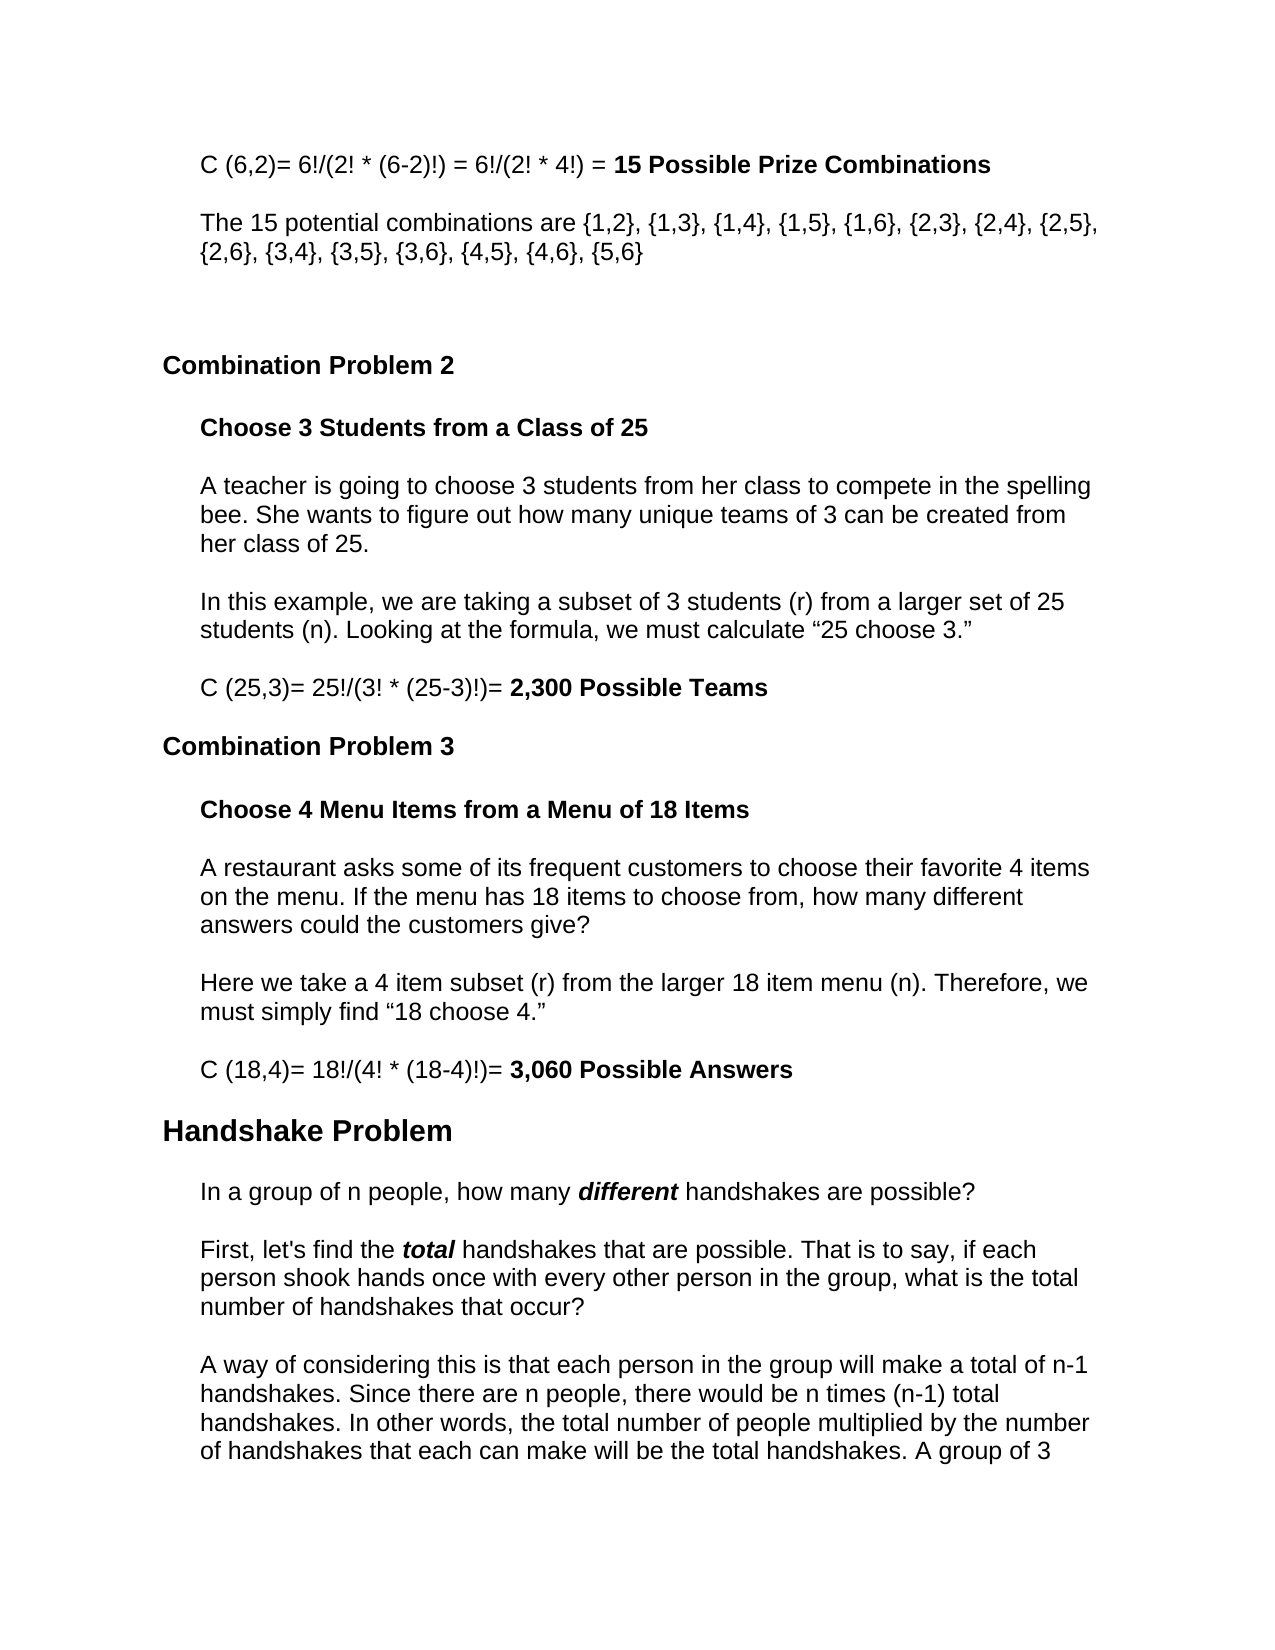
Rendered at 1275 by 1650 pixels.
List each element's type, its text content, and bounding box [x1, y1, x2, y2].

text A teacher is going to choose 3 students from her class to compete in the spelling bee. She wants to figure out how many unique teams of 3 can be created from her class of 25. [200, 471, 1100, 557]
text In a group of n people, how many different handshakes are possible? [200, 1177, 1100, 1205]
subtitle Combination Problem 2 [162, 350, 1112, 380]
text C (25,3)= 25!/(3! * (25-3)!)= 2,300 Possible Teams [200, 673, 1100, 702]
text First, let's find the total handshakes that are possible. That is to say, if each person shook hands once with every other person in the group, what is the total number of handshakes that occur? [200, 1234, 1100, 1321]
text In this example, we are taking a subset of 3 students (r) from a larger set of 25 students (n). Looking at the formula, we must calculate “25 choose 3.” [200, 587, 1100, 644]
text Choose 3 Students from a Class of 25 [200, 413, 1100, 442]
text C (6,2)= 6!/(2! * (6-2)!) = 6!/(2! * 4!) = 15 Possible Prize Combinations [200, 150, 1100, 179]
subtitle Combination Problem 3 [162, 731, 1112, 761]
text The 15 potential combinations are {1,2}, {1,3}, {1,4}, {1,5}, {1,6}, {2,3}, {2,4}, {2,5}, {2,6}, {3,4}, {3,5}, {3,6}, {4,5}, {4,6}, {5,6} [200, 208, 1100, 265]
text Here we take a 4 item subset (r) from the larger 18 item menu (n). Therefore, we must simply find “18 choose 4.” [200, 968, 1100, 1026]
text A restaurant asks some of its frequent customers to choose their favorite 4 items on the menu. If the menu has 18 items to choose from, how many different answers could the customers give? [200, 853, 1100, 939]
text C (18,4)= 18!/(4! * (18-4)!)= 3,060 Possible Answers [200, 1055, 1100, 1083]
text Choose 4 Menu Items from a Menu of 18 Items [200, 795, 1100, 823]
subtitle Handshake Problem [162, 1113, 1112, 1147]
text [200, 1350, 1100, 1465]
